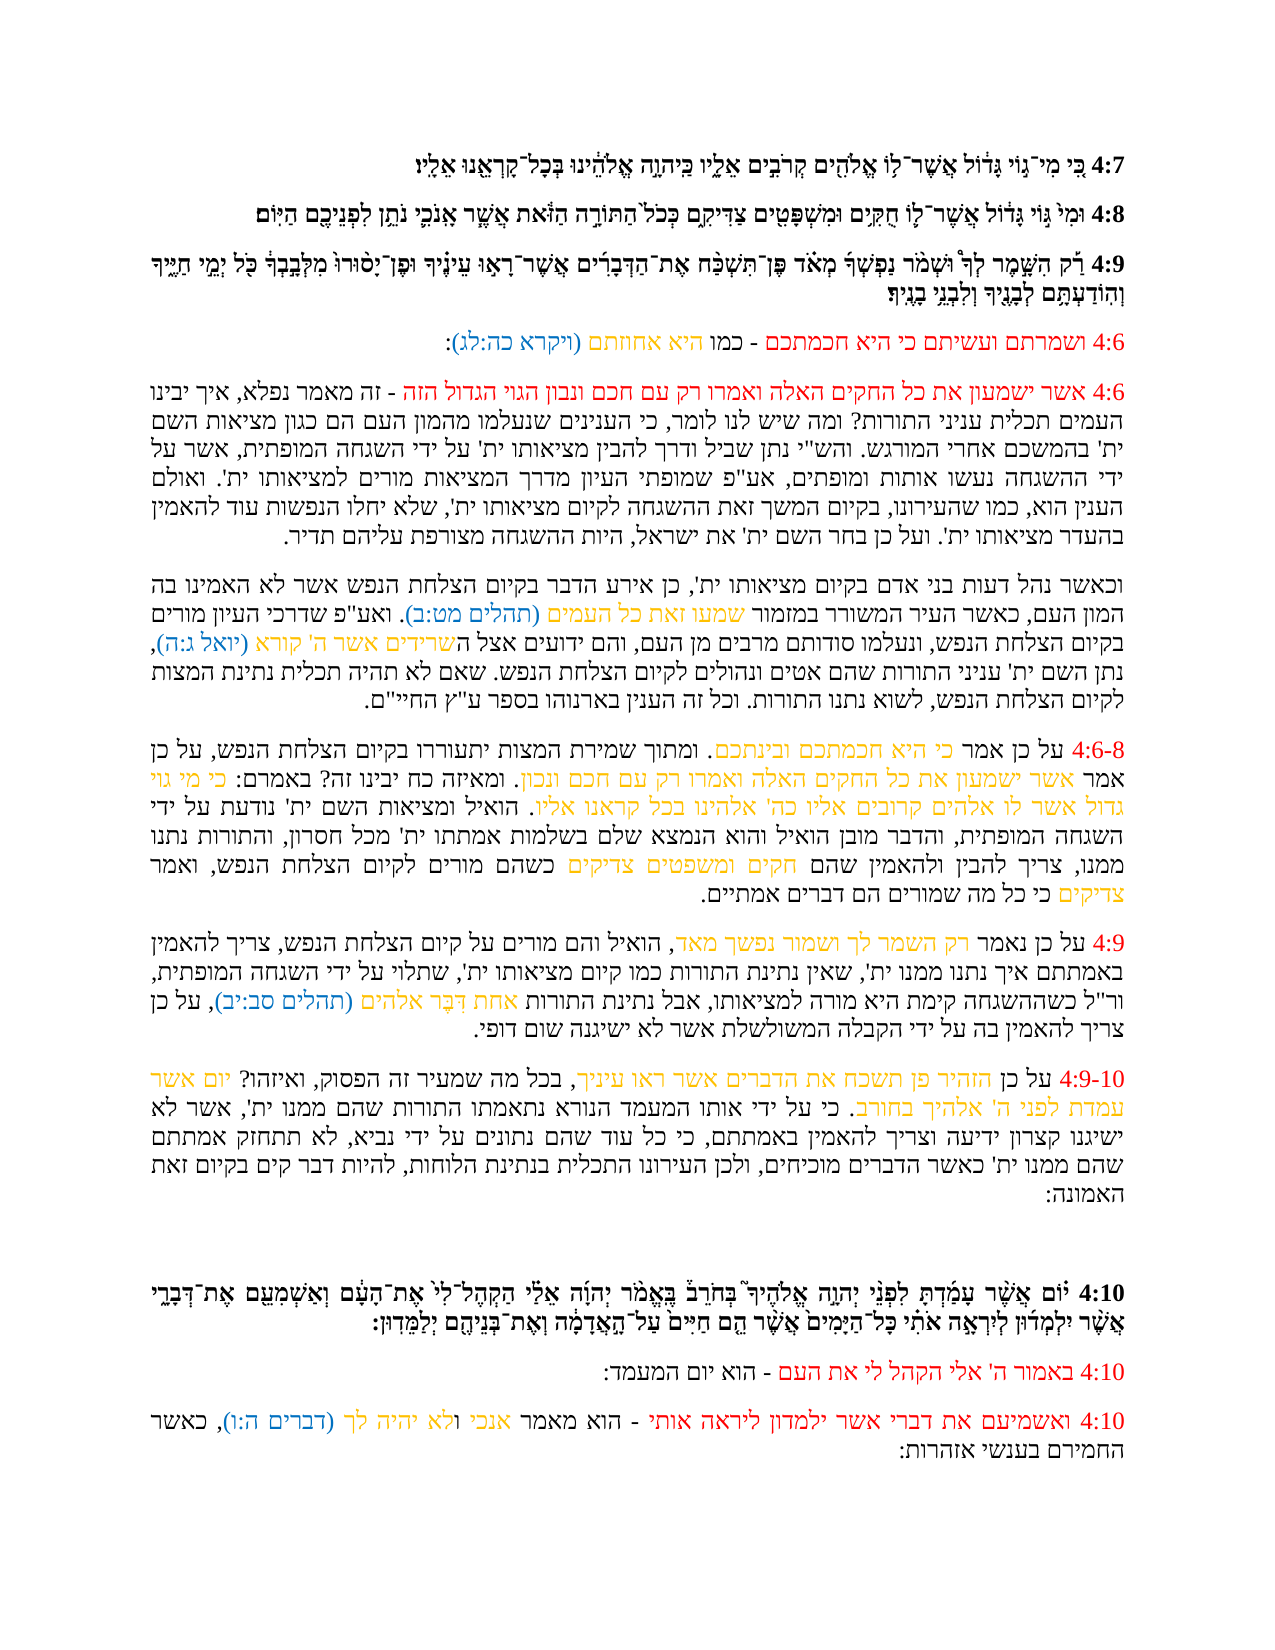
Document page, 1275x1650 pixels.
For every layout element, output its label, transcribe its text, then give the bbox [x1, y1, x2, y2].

text 4:6-8 על כן אמר כי היא חכמתכם ובינתכם. ומתוך שמירת המצות יתעוררו בקיום הצלחת הנפש, על כן אמר אשר ישמעון את כל החקים האלה ואמרו רק עם חכם ונכון. ומאיזה כח יבינו זה? באמרם: כי מי גוי גדול אשר לו אלהים קרובים אליו כה' אלהינו בכל קראנו אליו. הואיל ומציאות השם ית' נודעת על ידי השגחה המופתית, והדבר מובן הואיל והוא הנמצא שלם בשלמות אמתתו ית' מכל חסרון, והתורות נתנו ממנו, צריך להבין ולהאמין שהם חקים ומשפטים צדיקים כשהם מורים לקיום הצלחת הנפש, ואמר צדיקים כי כל מה שמורים הם דברים אמתיים. [150, 735, 1125, 907]
text 4:10 י֗וֹם אֲשֶׁ֨ר עָמַ֜דְתָּ לִפְנֵ֨י יְהוָ֣ה אֱלֹהֶיךָ֮ בְּחֹרֵב֒ בֶּֽאֱמֹ֨ר יְהוָ֜ה אֵלַ֗י הַקְהֶל־לִי֙ אֶת־הָעָ֔ם וְאַשְׁמִעֵ֖ם אֶת־דְּבָרָ֑י אֲשֶׁ֨ר יִלְמְד֜וּן לְיִרְאָ֣ה אֹתִ֗י כָּל־הַיָּמִים֙ אֲשֶׁ֨ר הֵ֤ם חַיִּים֙ עַל־הָ֣אֲדָמָ֔ה וְאֶת־בְּנֵיהֶ֖ם יְלַמֵּדֽוּן: [150, 1278, 1125, 1336]
text 4:9 רַ֡ק הִשָּׁ֣מֶר לְךָ֩ וּשְׁמֹ֨ר נַפְשְׁךָ֜ מְאֹ֗ד פֶּן־תִּשְׁכַּ֨ח אֶת־הַדְּבָרִ֜ים אֲשֶׁר־רָא֣וּ עֵינֶ֗יךָ וּפֶן־יָס֨וּרוּ֙ מִלְּבָ֣בְךָ֔ כֹּ֖ל יְמֵ֣י חַיֶּ֑יךָ וְהֽוֹדַעְתָּ֥ם לְבָנֶ֖יךָ וְלִבְנֵ֥י בָנֶֽיךָ׃ [150, 249, 1125, 307]
text 4:10 ואשמיעם את דברי אשר ילמדון ליראה אותי - הוא מאמר אנכי ולא יהיה לך (דברים ה:ו), כאשר החמירם בענשי אזהרות: [150, 1406, 1125, 1464]
text וכאשר נהל דעות בני אדם בקיום מציאותו ית', כן אירע הדבר בקיום הצלחת הנפש אשר לא האמינו בה המון העם, כאשר העיר המשורר במזמור שמעו זאת כל העמים (תהלים מט:ב). ואע"פ שדרכי העיון מורים בקיום הצלחת הנפש, ונעלמו סודותם מרבים מן העם, והם ידועים אצל השרידים אשר ה' קורא (יואל ג:ה), נתן השם ית' עניני התורות שהם אטים ונהולים לקיום הצלחת הנפש. שאם לא תהיה תכלית נתינת המצות לקיום הצלחת הנפש, לשוא נתנו התורות. וכל זה הענין בארנוהו בספר ע"ץ החיי"ם. [150, 570, 1125, 714]
text 4:6 אשר ישמעון את כל החקים האלה ואמרו רק עם חכם ונבון הגוי הגדול הזה - זה מאמר נפלא, איך יבינו העמים תכלית עניני התורות? ומה שיש לנו לומר, כי הענינים שנעלמו מהמון העם הם כגון מציאות השם ית' בהמשכם אחרי המורגש. והש"י נתן שביל ודרך להבין מציאותו ית' על ידי השגחה המופתית, אשר על ידי ההשגחה נעשו אותות ומופתים, אע"פ שמופתי העיון מדרך המציאות מורים למציאותו ית'. ואולם הענין הוא, כמו שהעירונו, בקיום המשך זאת ההשגחה לקיום מציאותו ית', שלא יחלו הנפשות עוד להאמין בהעדר מציאותו ית'. ועל כן בחר השם ית' את ישראל, היות ההשגחה מצורפת עליהם תדיר. [150, 377, 1125, 549]
text 4:8 וּמִי֙ גּ֣וֹי גָּד֔וֹל אֲשֶׁר־ל֛וֹ חֻקִּ֥ים וּמִשְׁפָּטִ֖ים צַדִּיקִ֑ם כְּכֹל֙ הַתּוֹרָ֣ה הַזֹּ֔את אֲשֶׁ֧ר אָֽנֹכִ֛י נֹתֵ֥ן לִפְנֵיכֶ֖ם הַיּֽוֹם׃ [150, 199, 1125, 228]
text 4:6 ושמרתם ועשיתם כי היא חכמתכם - כמו היא אחוזתם (ויקרא כה:לג): [150, 327, 1125, 356]
text 4:9-10 על כן הזהיר פן תשכח את הדברים אשר ראו עיניך, בכל מה שמעיר זה הפסוק, ואיזהו? יום אשר עמדת לפני ה' אלהיך בחורב. כי על ידי אותו המעמד הנורא נתאמתו התורות שהם ממנו ית', אשר לא ישיגנו קצרון ידיעה וצריך להאמין באמתתם, כי כל עוד שהם נתונים על ידי נביא, לא תתחזק אמתתם שהם ממנו ית' כאשר הדברים מוכיחים, ולכן העירונו התכלית בנתינת הלוחות, להיות דבר קים בקיום זאת האמונה: [150, 1064, 1125, 1208]
text 4:9 על כן נאמר רק השמר לך ושמור נפשך מאד, הואיל והם מורים על קיום הצלחת הנפש, צריך להאמין באמתתם איך נתנו ממנו ית', שאין נתינת התורות כמו קיום מציאותו ית', שתלוי על ידי השגחה המופתית, ור"ל כשההשגחה קימת היא מורה למציאותו, אבל נתינת התורות אחת דִּבֶּר אלהים (תהלים סב:יב), על כן צריך להאמין בה על ידי הקבלה המשולשלת אשר לא ישיגנה שום דופי. [150, 928, 1125, 1043]
text 4:7 כִּ֚י מִי־ג֣וֹי גָּד֔וֹל אֲשֶׁר־ל֥וֹ אֱלֹהִ֖ים קְרֹבִ֣ים אֵלָ֑יו כַּֽיהוָ֣ה אֱלֹהֵ֔ינוּ בְּכָל־קָרְאֵ֖נוּ אֵלָֽיו׃ [150, 150, 1125, 179]
text 4:10 באמור ה' אלי הקהל לי את העם - הוא יום המעמד: [150, 1357, 1125, 1385]
